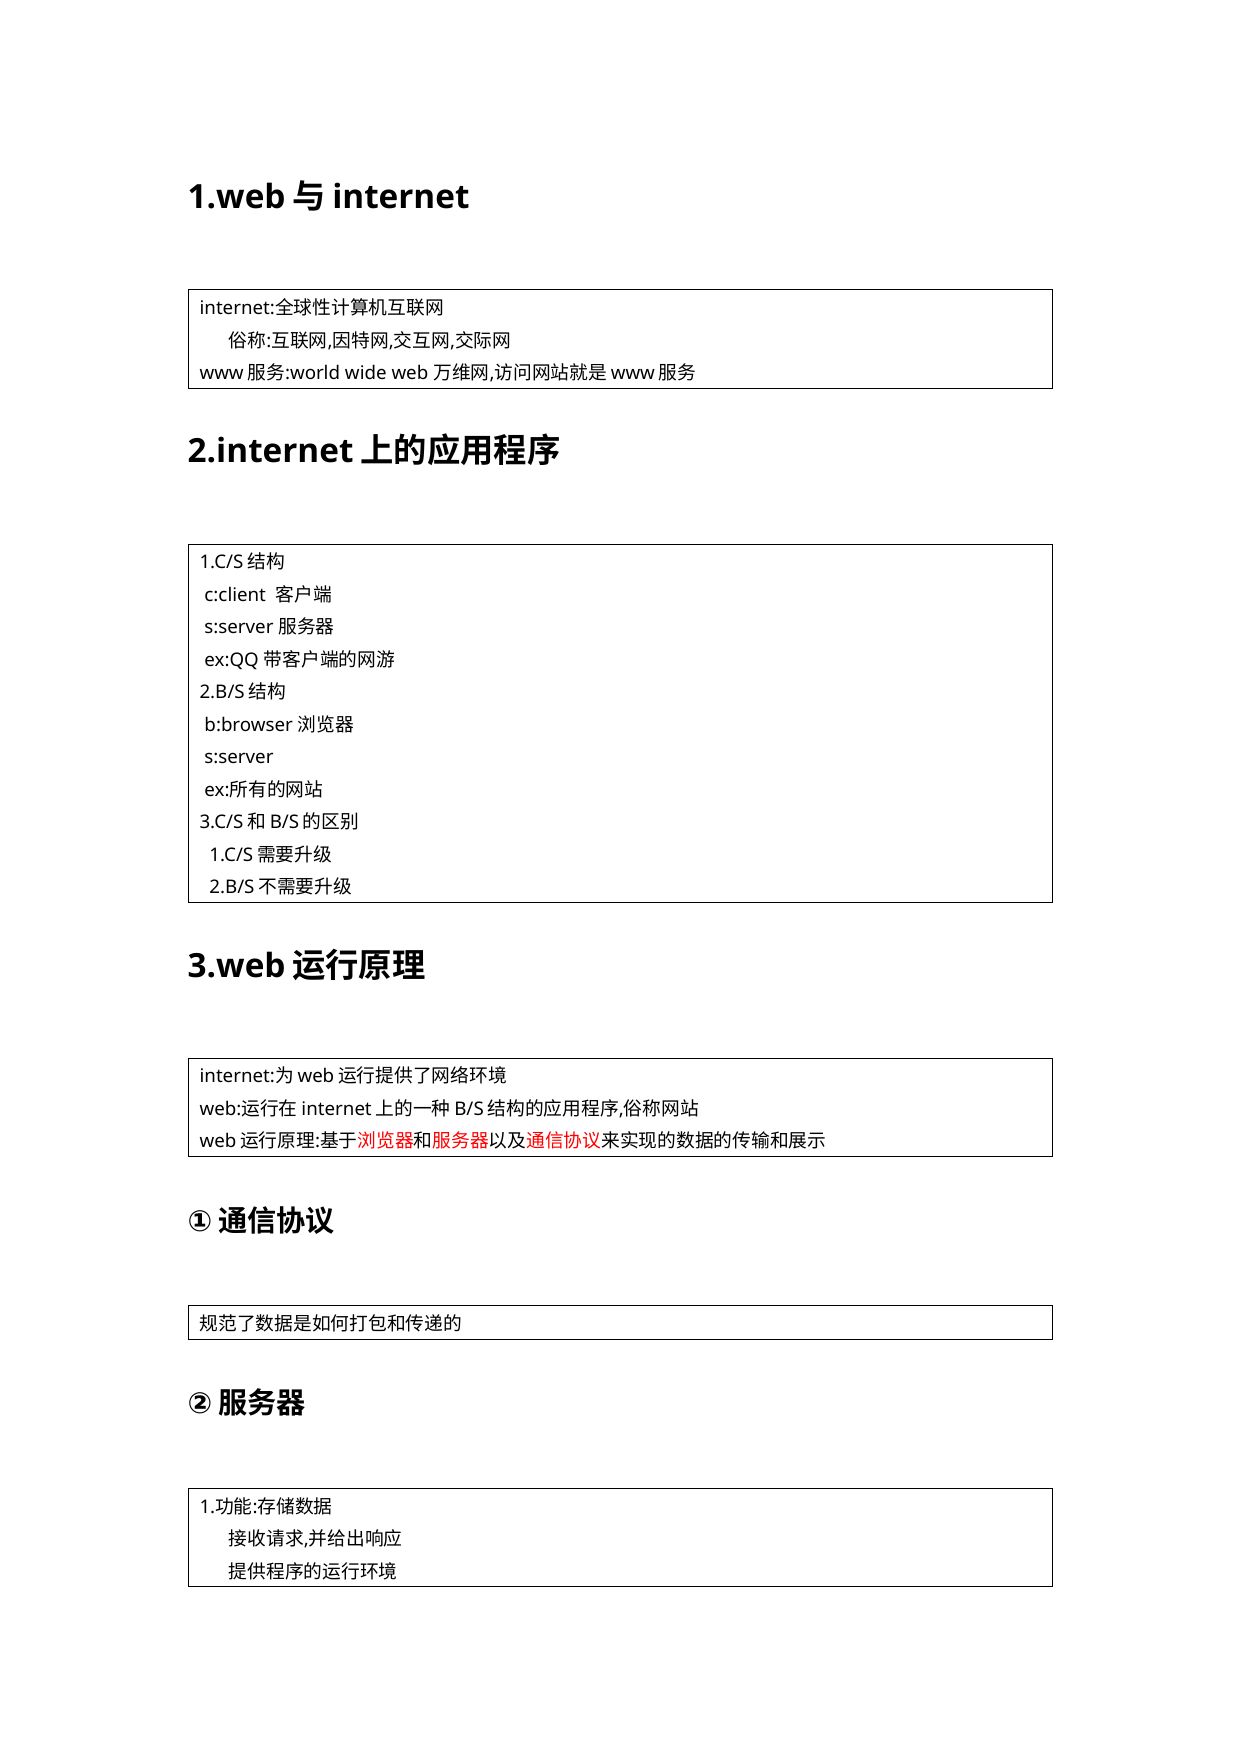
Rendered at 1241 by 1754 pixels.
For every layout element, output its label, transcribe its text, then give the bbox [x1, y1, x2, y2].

subtitle ①通信协议 [187, 1186, 1053, 1251]
subtitle 3.web运行原理 [187, 930, 1053, 995]
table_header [189, 1489, 1052, 1586]
subtitle ②服务器 [187, 1369, 1053, 1434]
subtitle 2.internet上的应用程序 [187, 416, 1053, 481]
table_header internet:全球性计算机互联网 俗称:互联网,因特网,交互网,交际网 www服务:world wide web 万维网,访问网站就是www服务 [189, 290, 1052, 388]
subtitle 1.web与internet [187, 162, 1053, 227]
table_header 规范了数据是如何打包和传递的 [189, 1306, 1052, 1339]
table_header internet:为web运行提供了网络环境 web:运行在internet上的一种B/S结构的应用程序,俗称网站 web运行原理:基于浏览器和服务器以及通信协议来实现的数据的传输和展示 [189, 1059, 1052, 1156]
table_header 1.C/S结构 c:client 客户端 s:server 服务器 ex:QQ 带客户端的网游 2.B/S结构 b:browser 浏览器 s:server ex:所有的网站 3.C/S和B/S的区别 1.C/S需要升级 2.B/S不需要升级 [189, 545, 1052, 902]
